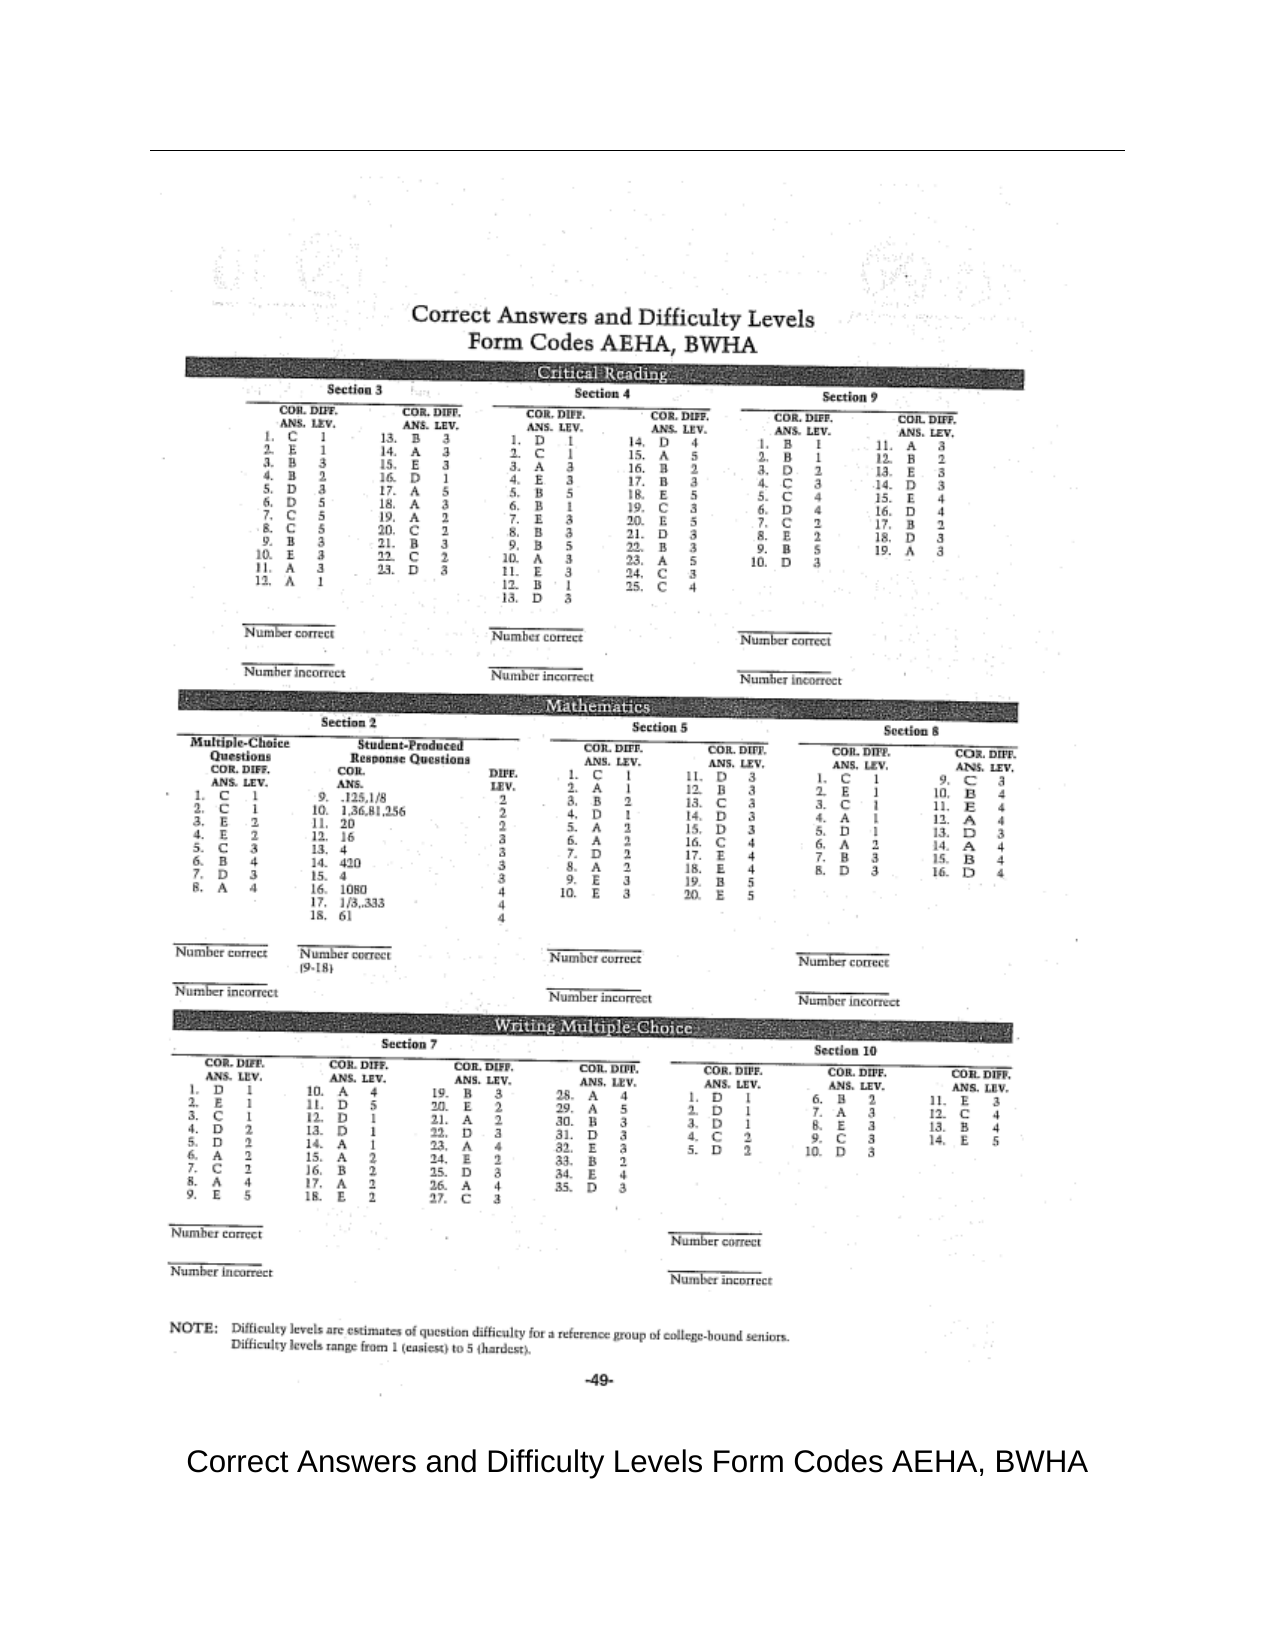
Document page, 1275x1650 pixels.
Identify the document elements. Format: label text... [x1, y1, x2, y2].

picture [150, 153, 1121, 1410]
text Correct Answers and Difficulty Levels Form Codes AEHA, BWHA [150, 1443, 1125, 1479]
